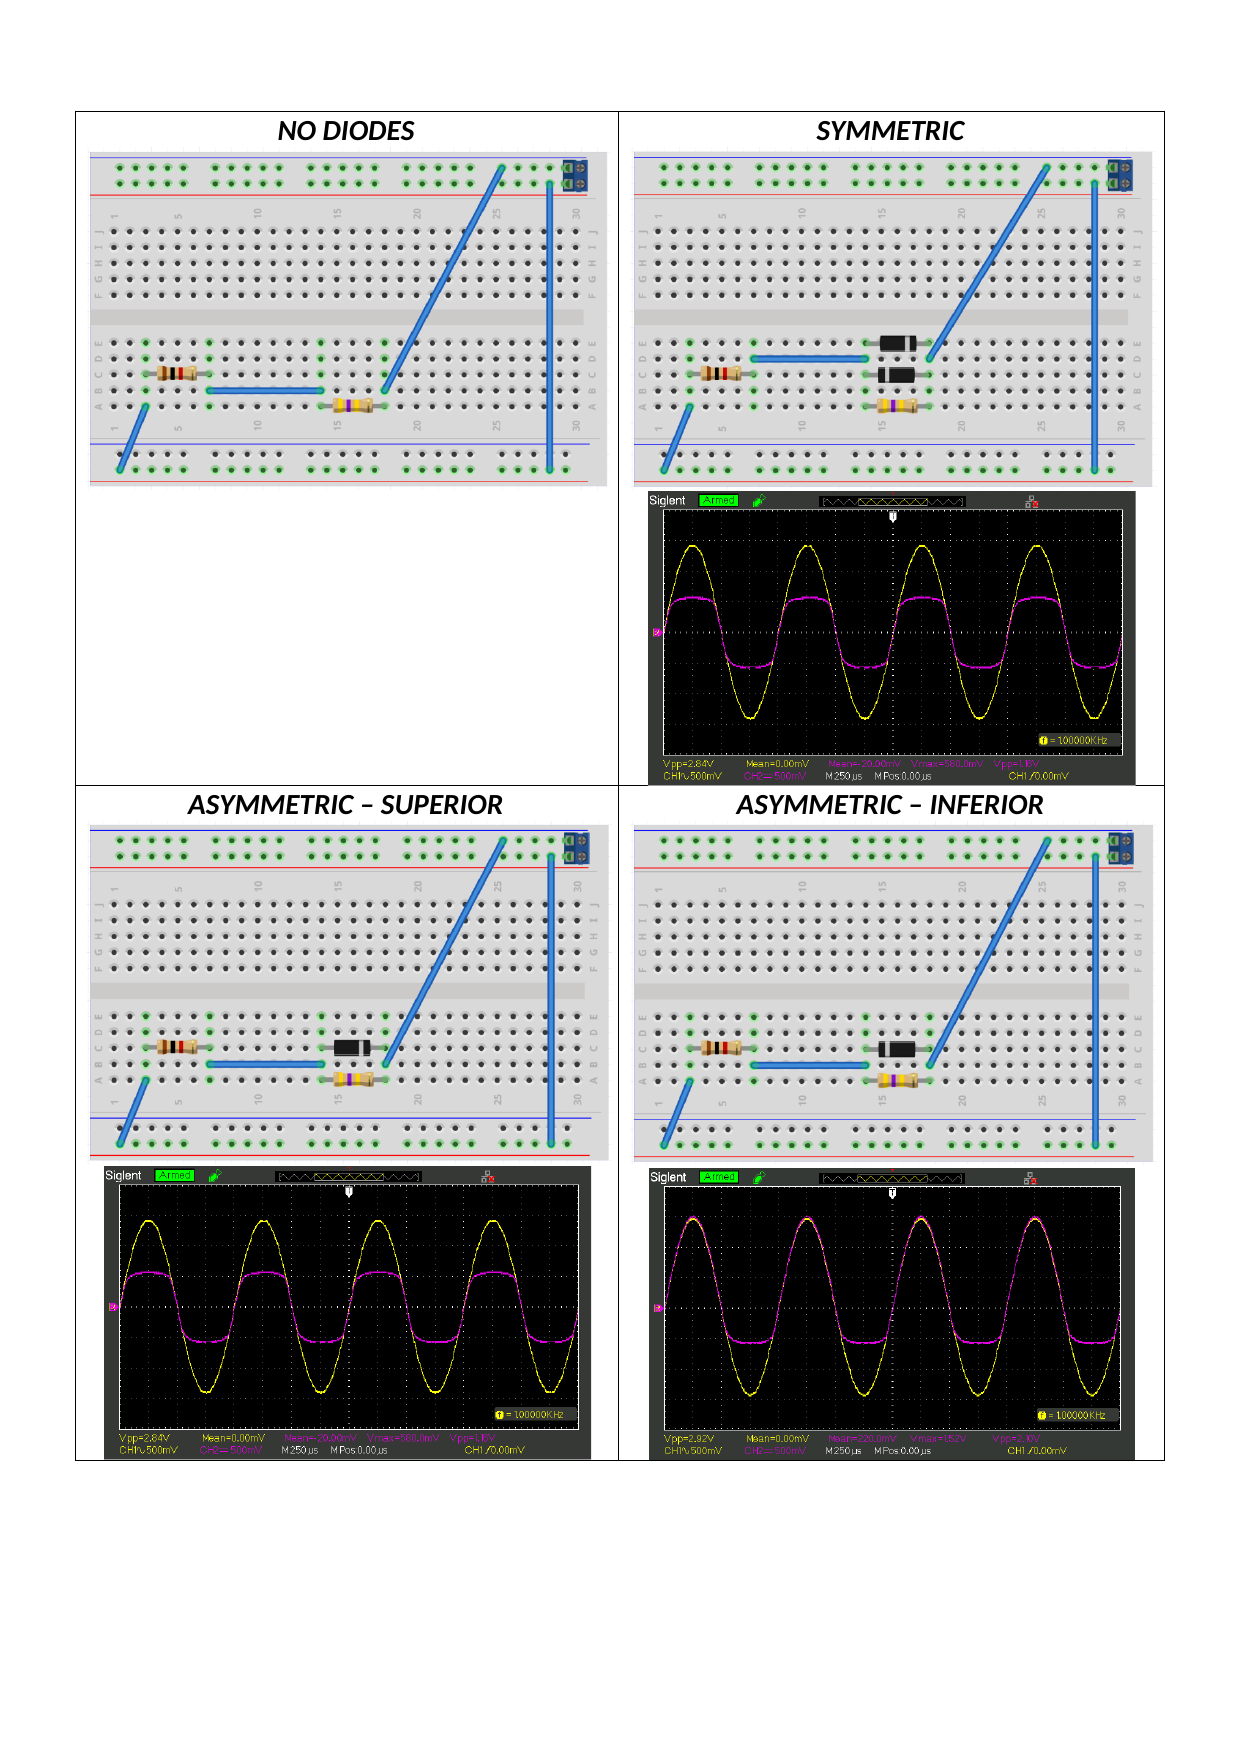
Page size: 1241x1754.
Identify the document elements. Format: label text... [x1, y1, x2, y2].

picture [630, 821, 1157, 1460]
picture [86, 821, 613, 1460]
picture [86, 147, 610, 490]
table_cell ASYMMETRIC – INFERIOR [619, 786, 1164, 1459]
table_header NO DIODES [76, 112, 618, 785]
table_cell ASYMMETRIC – SUPERIOR [76, 786, 618, 1459]
table_header SYMMETRIC [619, 112, 1164, 785]
picture [630, 147, 1158, 786]
